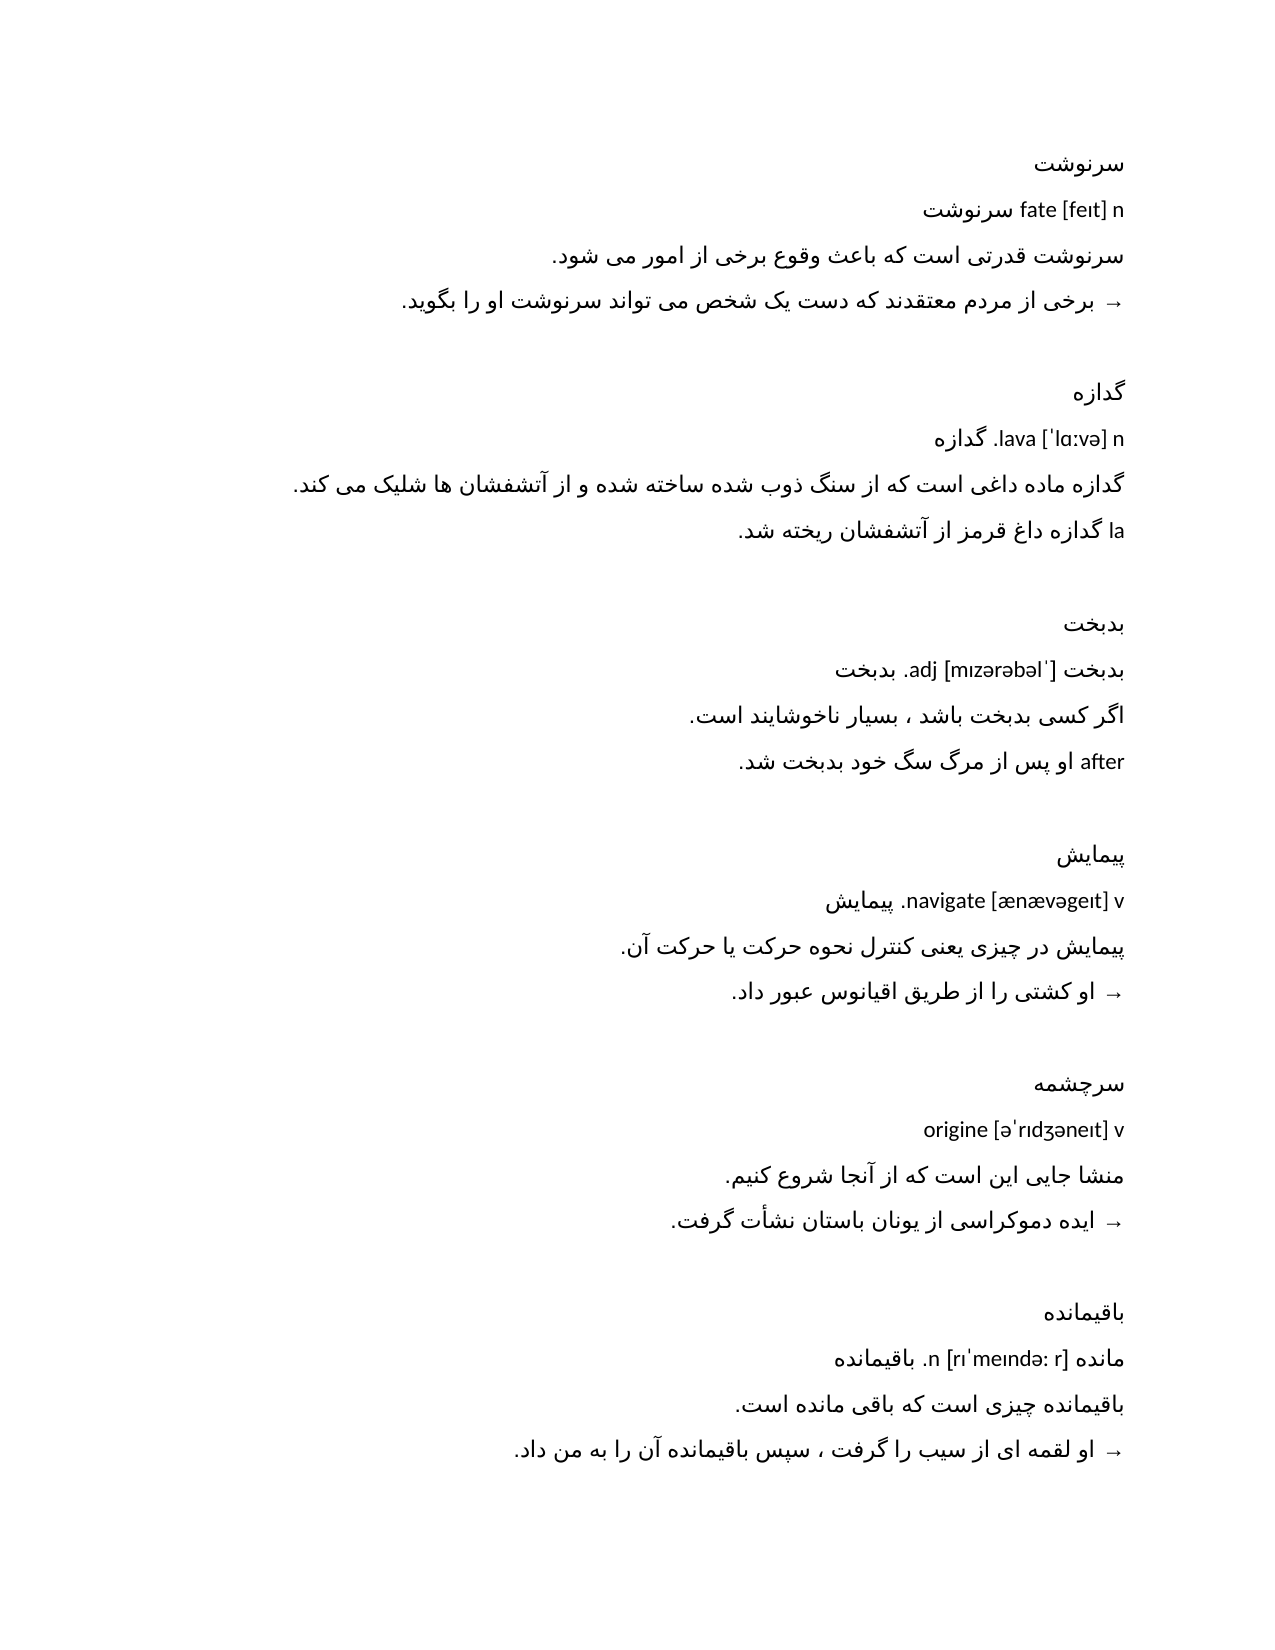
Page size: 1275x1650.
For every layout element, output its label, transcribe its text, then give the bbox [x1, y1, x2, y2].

text مانده [rɪˈmeɪndə: r] n. باقیمانده [150, 1344, 1125, 1372]
text la گدازه داغ قرمز از آتشفشان ریخته شد. [150, 516, 1125, 544]
text lava [ˈlɑːvə] n. گدازه [150, 424, 1125, 452]
text after او پس از مرگ سگ خود بدبخت شد. [150, 747, 1125, 775]
text سرنوشت قدرتی است که باعث وقوع برخی از امور می شود. [150, 242, 1125, 268]
text پیمایش در چیزی یعنی کنترل نحوه حرکت یا حرکت آن. [150, 933, 1125, 959]
text منشا جایی این است که از آنجا شروع کنیم. [150, 1162, 1125, 1188]
text باقیمانده چیزی است که باقی مانده است. [150, 1391, 1125, 1417]
text fate [feɪt] n سرنوشت [150, 195, 1125, 223]
text اگر کسی بدبخت باشد ، بسیار ناخوشایند است. [150, 702, 1125, 728]
text سرنوشت [150, 150, 1125, 176]
text → او لقمه ای از سیب را گرفت ، سپس باقیمانده آن را به من داد. [150, 1436, 1125, 1462]
text بدبخت [ˈmɪzərəbəl] adj. بدبخت [150, 655, 1125, 683]
text گدازه ماده داغی است که از سنگ ذوب شده ساخته شده و از آتشفشان ها شلیک می کند. [150, 471, 1125, 497]
text باقیمانده [150, 1299, 1125, 1325]
text گدازه [150, 379, 1125, 405]
text پیمایش [150, 841, 1125, 867]
text → او کشتی را از طریق اقیانوس عبور داد. [150, 978, 1125, 1004]
text سرچشمه [150, 1070, 1125, 1096]
text → ایده دموکراسی از یونان باستان نشأت گرفت. [150, 1207, 1125, 1233]
text origine [əˈrɪdʒəneɪt] v [150, 1115, 1125, 1143]
text navigate [ænævəgeɪt] v. پیمایش [150, 886, 1125, 914]
text → برخی از مردم معتقدند که دست یک شخص می تواند سرنوشت او را بگوید. [150, 287, 1125, 313]
text بدبخت [150, 610, 1125, 636]
